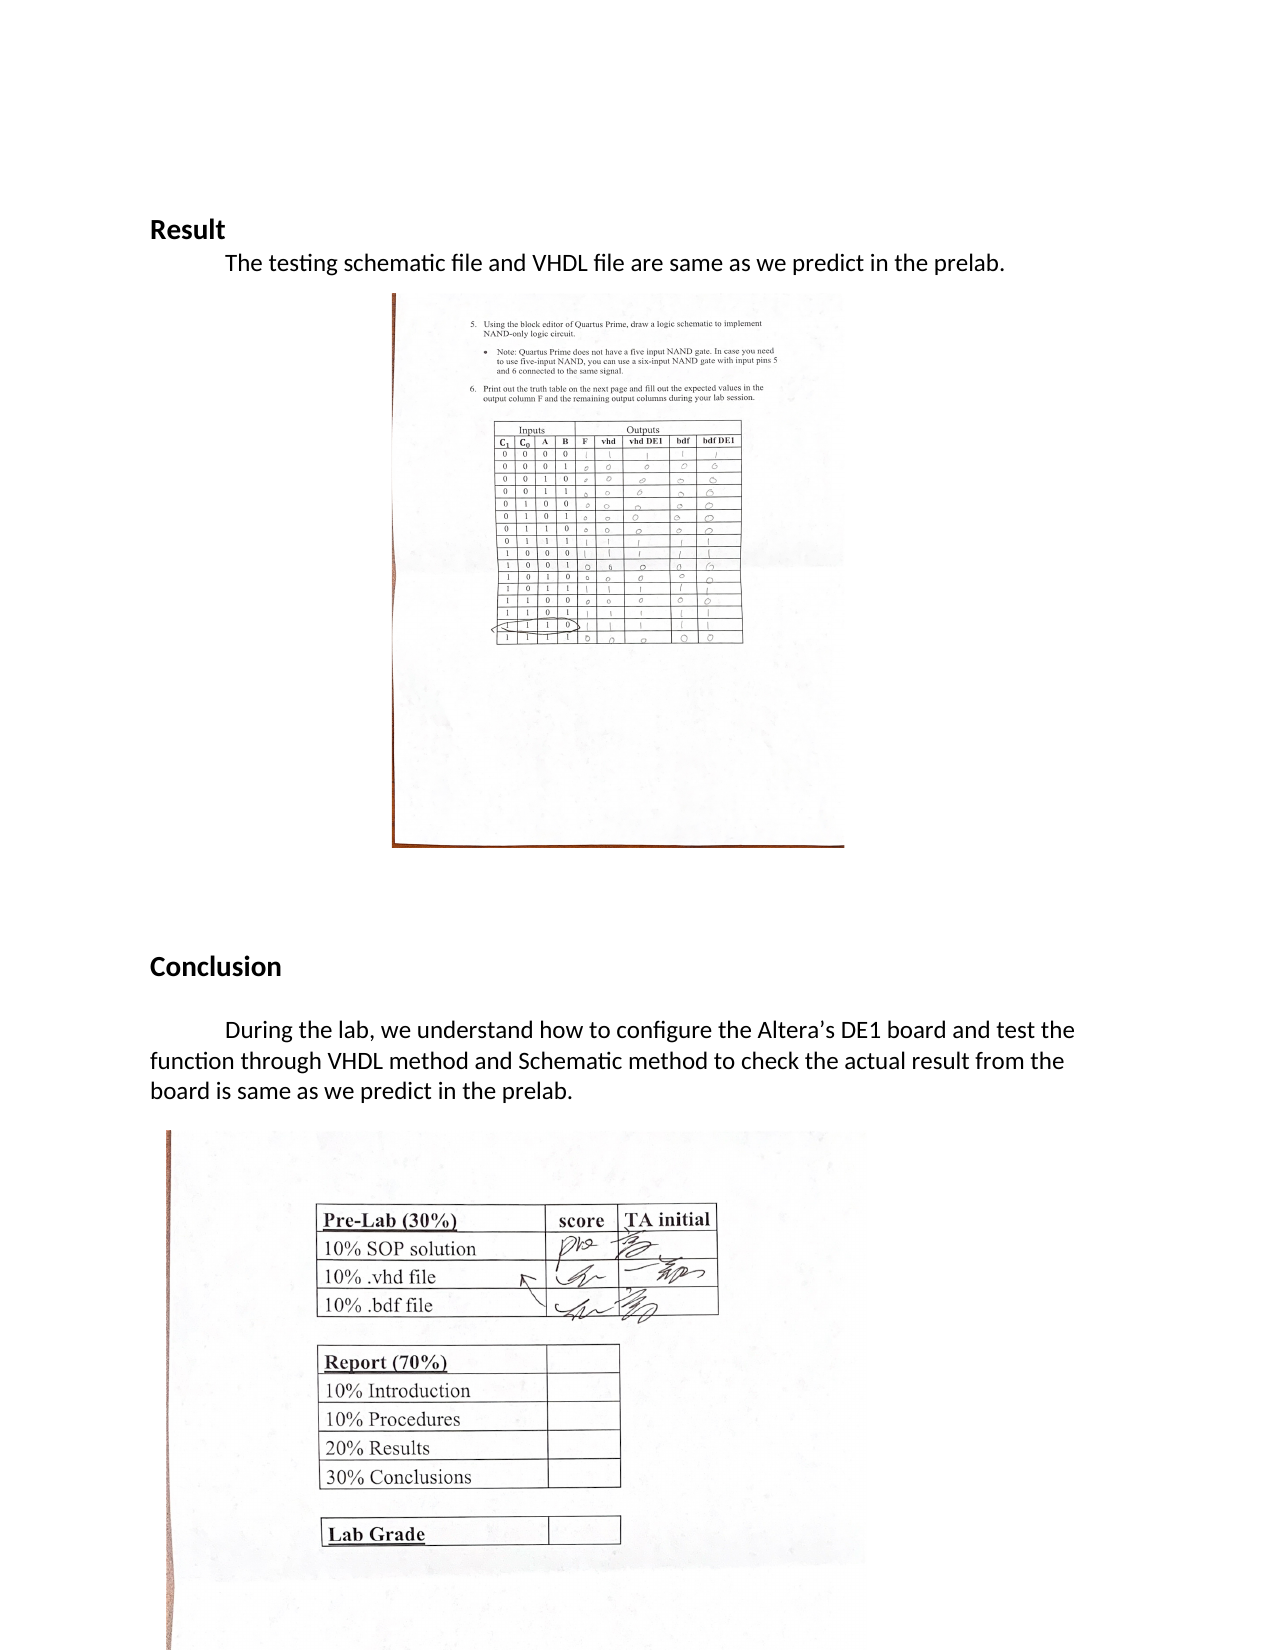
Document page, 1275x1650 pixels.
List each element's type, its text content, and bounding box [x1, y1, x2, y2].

text The testing schematic file and VHDL file are same as we predict in the prelab. [150, 247, 1125, 277]
picture [166, 1130, 867, 1650]
text During the lab, we understand how to configure the Altera’s DE1 board and test the function through VHDL method and Schematic method to check the actual result from the board is same as we predict in the prelab. [150, 1014, 1125, 1106]
picture [391, 293, 845, 848]
text Result [150, 211, 1125, 247]
text Conclusion [150, 948, 1125, 984]
